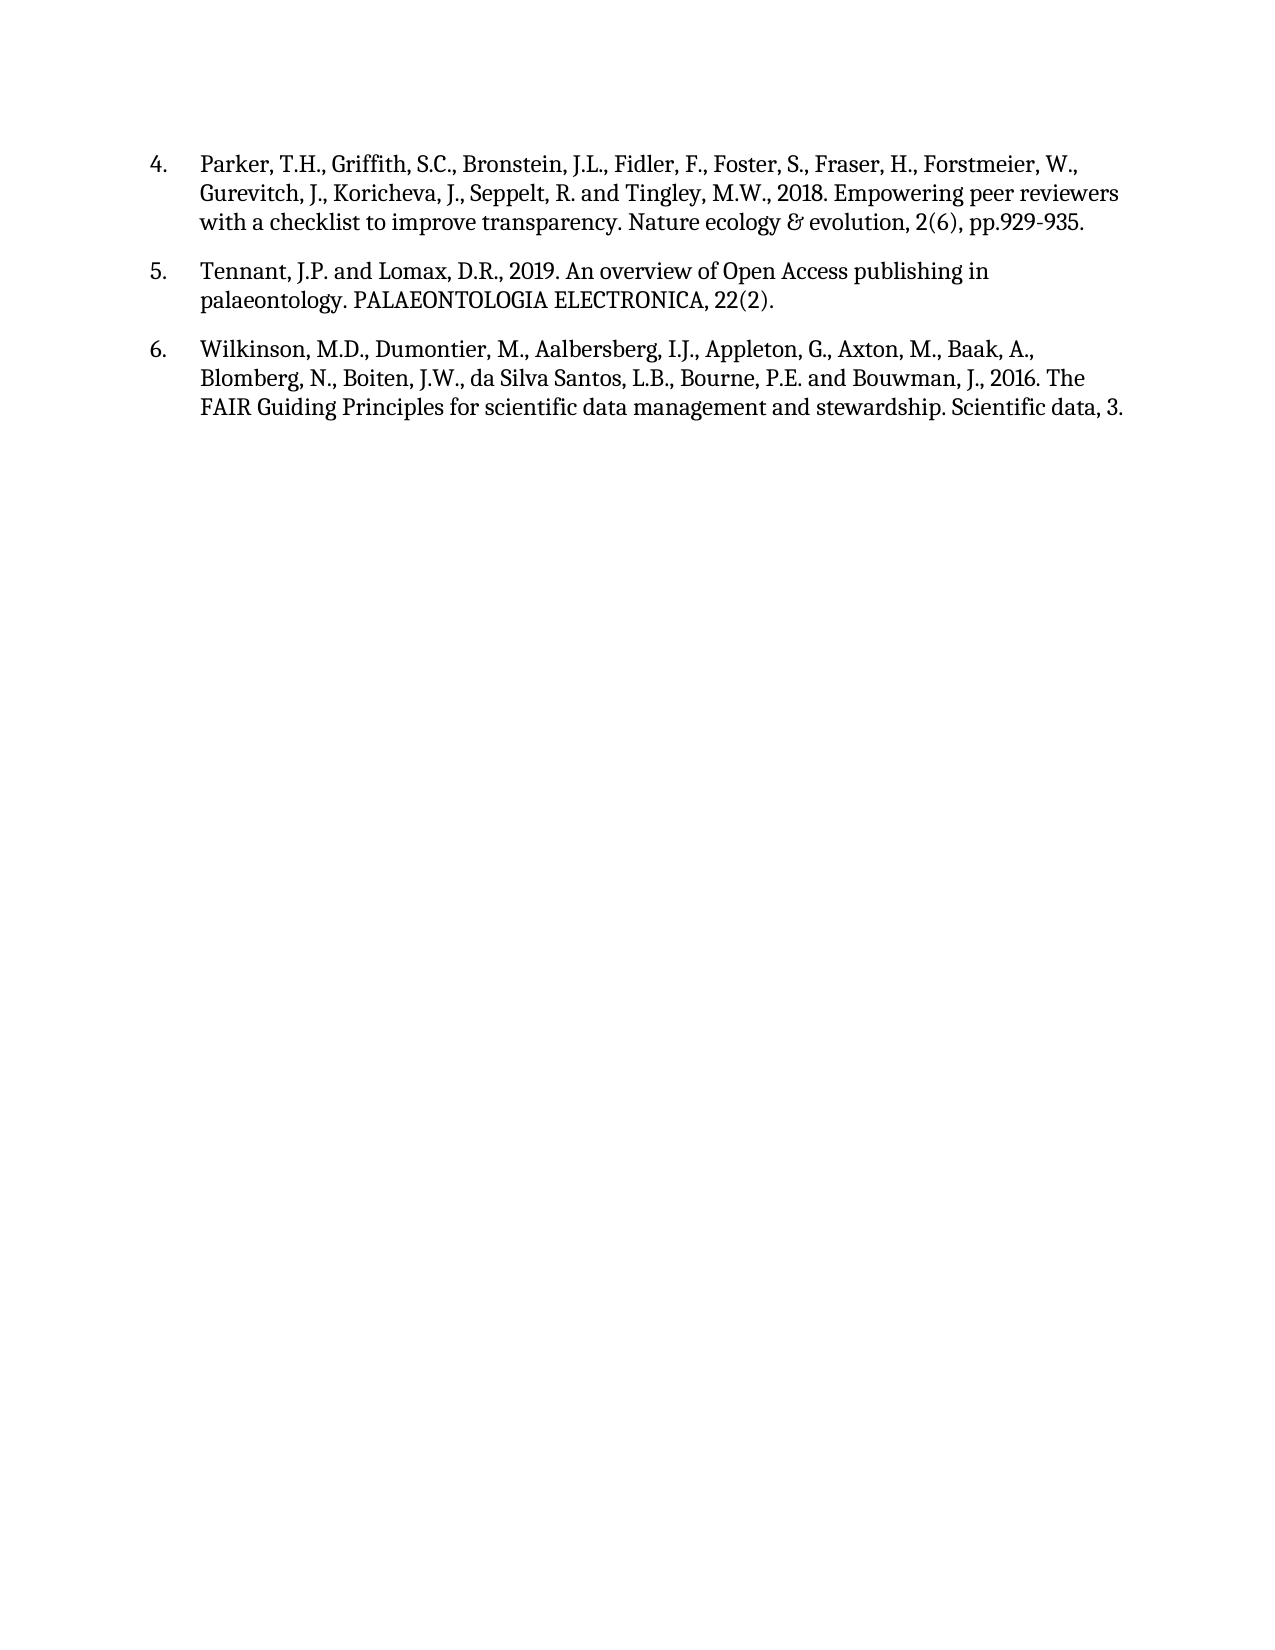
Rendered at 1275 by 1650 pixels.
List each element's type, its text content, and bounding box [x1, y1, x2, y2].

list Parker, T.H., Griffith, S.C., Bronstein, J.L., Fidler, F., Foster, S., Fraser, H., Forstmeier, W., Gurevitch, J., Koricheva, J., Seppelt, R. and Tingley, M.W., 2018. Empowering peer reviewers with a checklist to improve transparency. Nature ecology & evolution, 2(6), pp.929-935. [150, 150, 1125, 236]
list Wilkinson, M.D., Dumontier, M., Aalbersberg, I.J., Appleton, G., Axton, M., Baak, A., Blomberg, N., Boiten, J.W., da Silva Santos, L.B., Bourne, P.E. and Bouwman, J., 2016. The FAIR Guiding Principles for scientific data management and stewardship. Scientific data, 3. [150, 335, 1125, 422]
list Tennant, J.P. and Lomax, D.R., 2019. An overview of Open Access publishing in palaeontology. PALAEONTOLOGIA ELECTRONICA, 22(2). [150, 257, 1125, 314]
